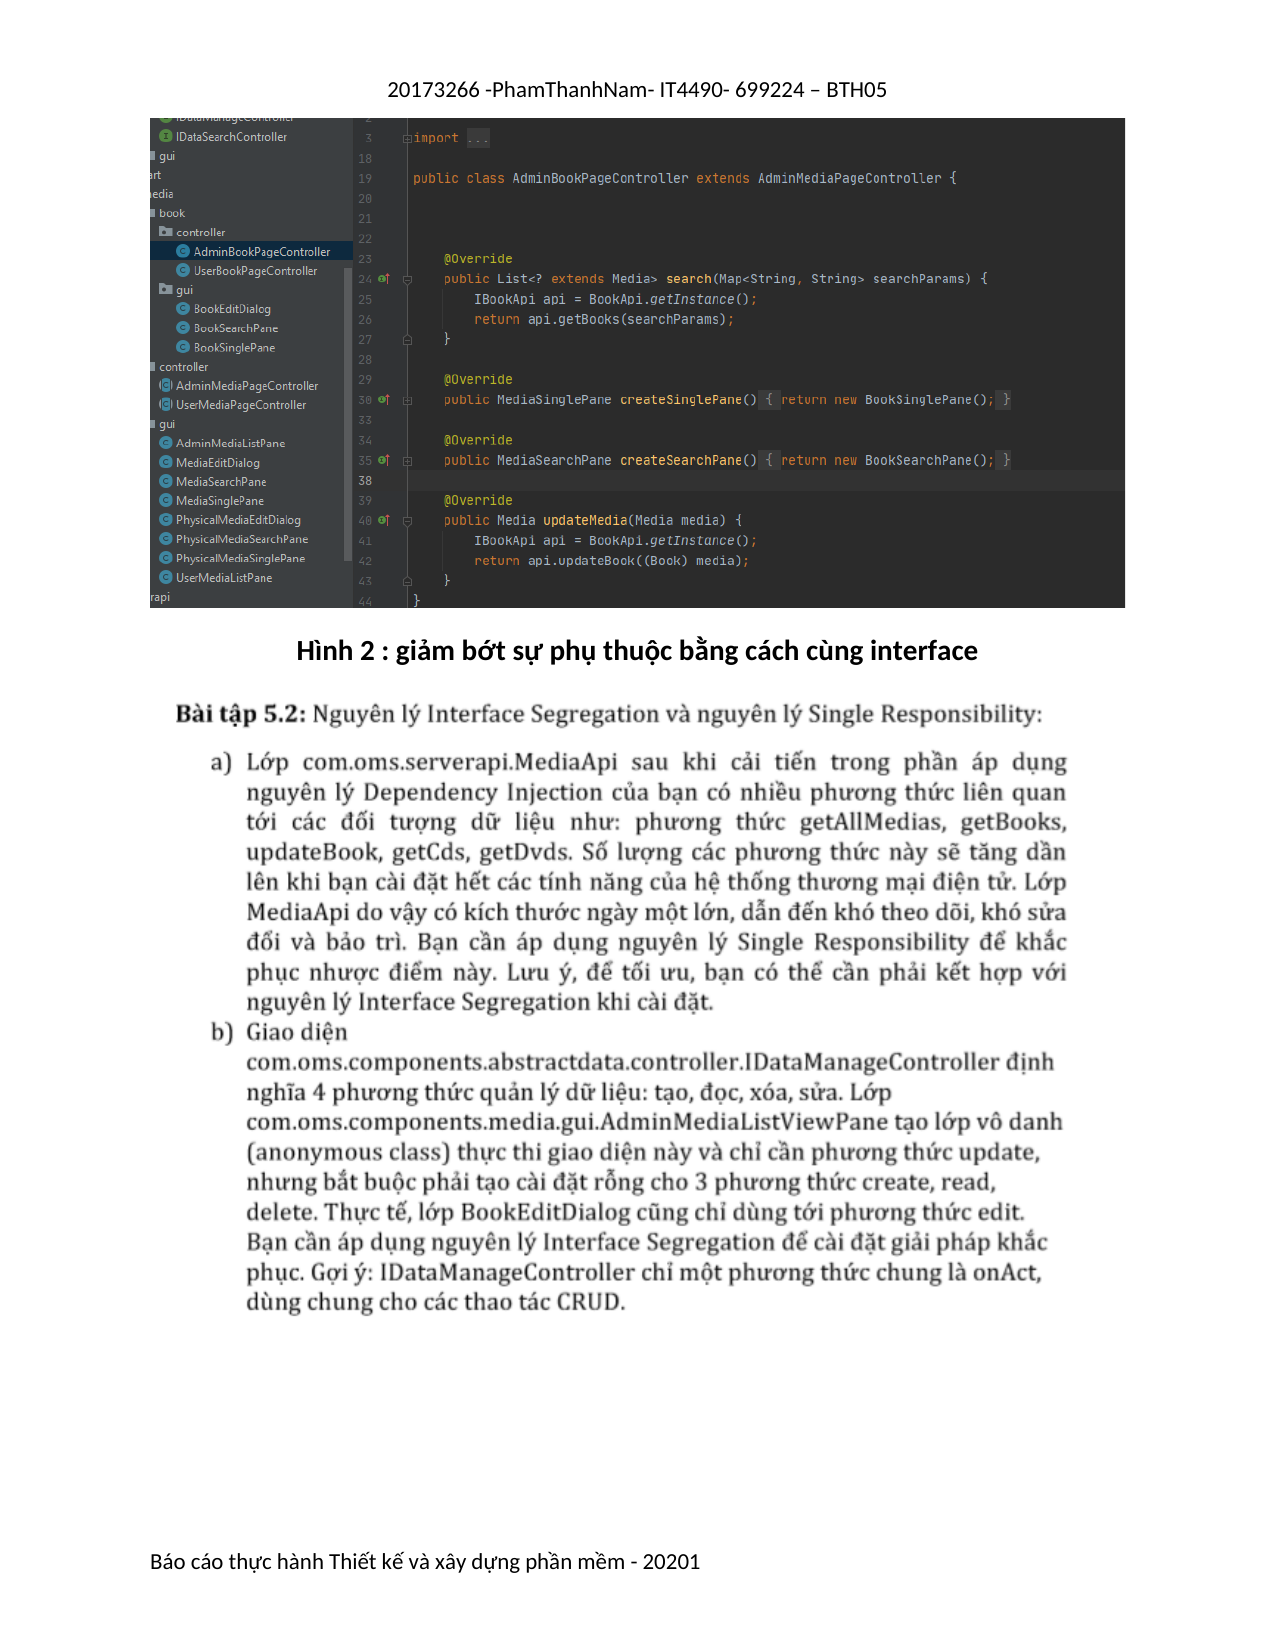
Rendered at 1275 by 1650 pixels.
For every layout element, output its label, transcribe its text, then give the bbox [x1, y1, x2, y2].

picture [150, 118, 1125, 608]
text Hình 2 : giảm bớt sự phụ thuộc bằng cách cùng interface [150, 632, 1125, 668]
picture [150, 693, 1125, 1325]
